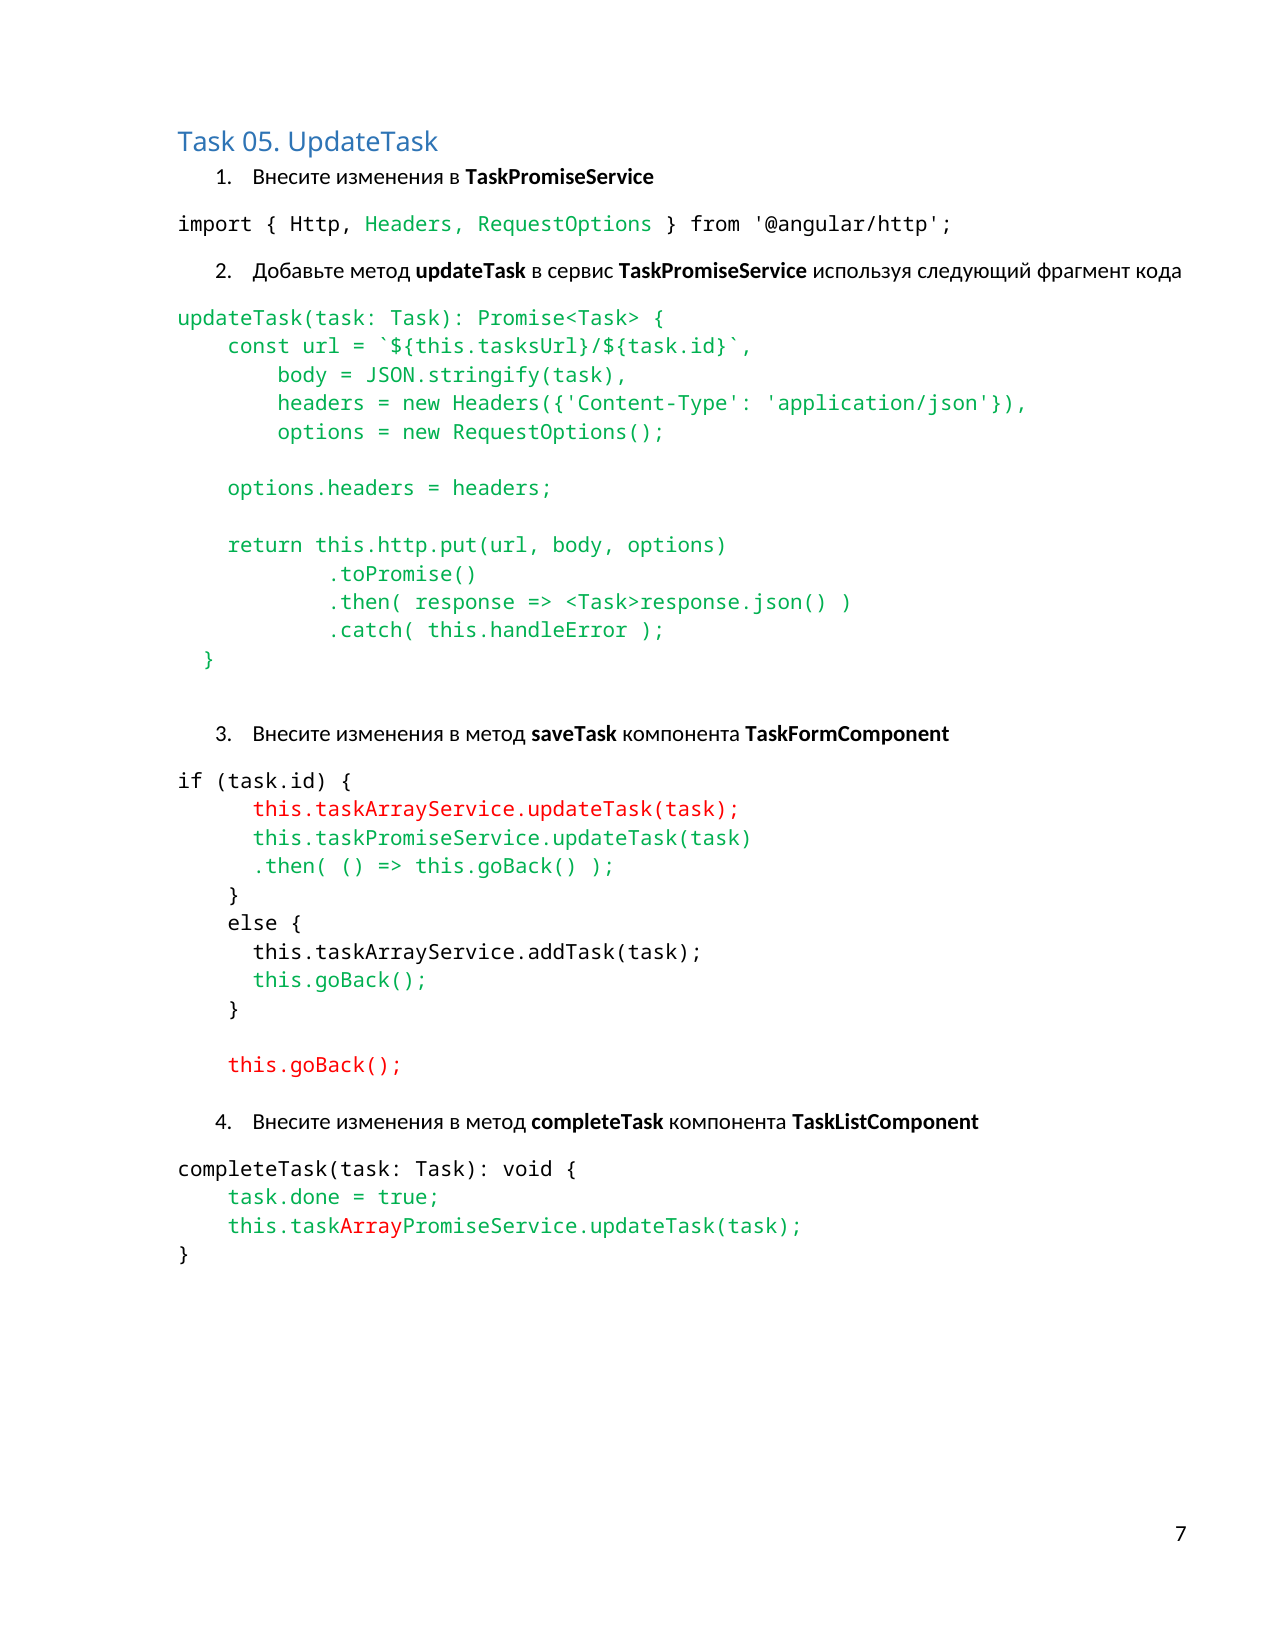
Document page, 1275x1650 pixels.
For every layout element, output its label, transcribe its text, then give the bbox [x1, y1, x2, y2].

text .then( () => this.goBack() ); [252, 851, 1186, 880]
text options = new RequestOptions(); [177, 417, 1186, 445]
list Внесите изменения в метод completeTask компонента TaskListComponent [215, 1107, 1186, 1135]
text } [177, 994, 1186, 1022]
text this.taskArrayService.updateTask(task); [177, 794, 1186, 823]
text } [177, 880, 1186, 908]
text options.headers = headers; [177, 473, 1186, 502]
text } [177, 1239, 1186, 1268]
text body = JSON.stringify(task), [177, 360, 1186, 388]
text return this.http.put(url, body, options) [177, 530, 1186, 559]
text else { [177, 908, 1186, 937]
text if (task.id) { [177, 766, 1186, 794]
text completeTask(task: Task): void { [177, 1154, 1186, 1182]
subtitle Task 05. UpdateTask [177, 122, 1186, 159]
text this.taskArrayService.addTask(task); [177, 937, 1186, 965]
text updateTask(task: Task): Promise<Task> { [177, 303, 1186, 332]
text this.taskPromiseService.updateTask(task) [177, 823, 1186, 851]
list Внесите изменения в TaskPromiseService [215, 162, 1186, 190]
text task.done = true; [177, 1182, 1186, 1211]
text .toPromise() [177, 559, 1186, 587]
list Внесите изменения в метод saveTask компонента TaskFormComponent [215, 719, 1186, 747]
text const url = `${this.tasksUrl}/${task.id}`, [177, 332, 1186, 360]
list Добавьте метод updateTask в сервис TaskPromiseService используя следующий фрагмент кода [215, 256, 1186, 284]
text this.goBack(); [177, 1051, 1186, 1079]
text } [177, 644, 1186, 672]
text headers = new Headers({'Content-Type': 'application/json'}), [177, 388, 1186, 417]
text import { Http, Headers, RequestOptions } from '@angular/http'; [177, 209, 1186, 237]
text .then( response => <Task>response.json() ) [177, 587, 1186, 616]
text .catch( this.handleError ); [177, 616, 1186, 644]
text this.goBack(); [177, 965, 1186, 994]
text this.taskArrayPromiseService.updateTask(task); [177, 1211, 1186, 1239]
